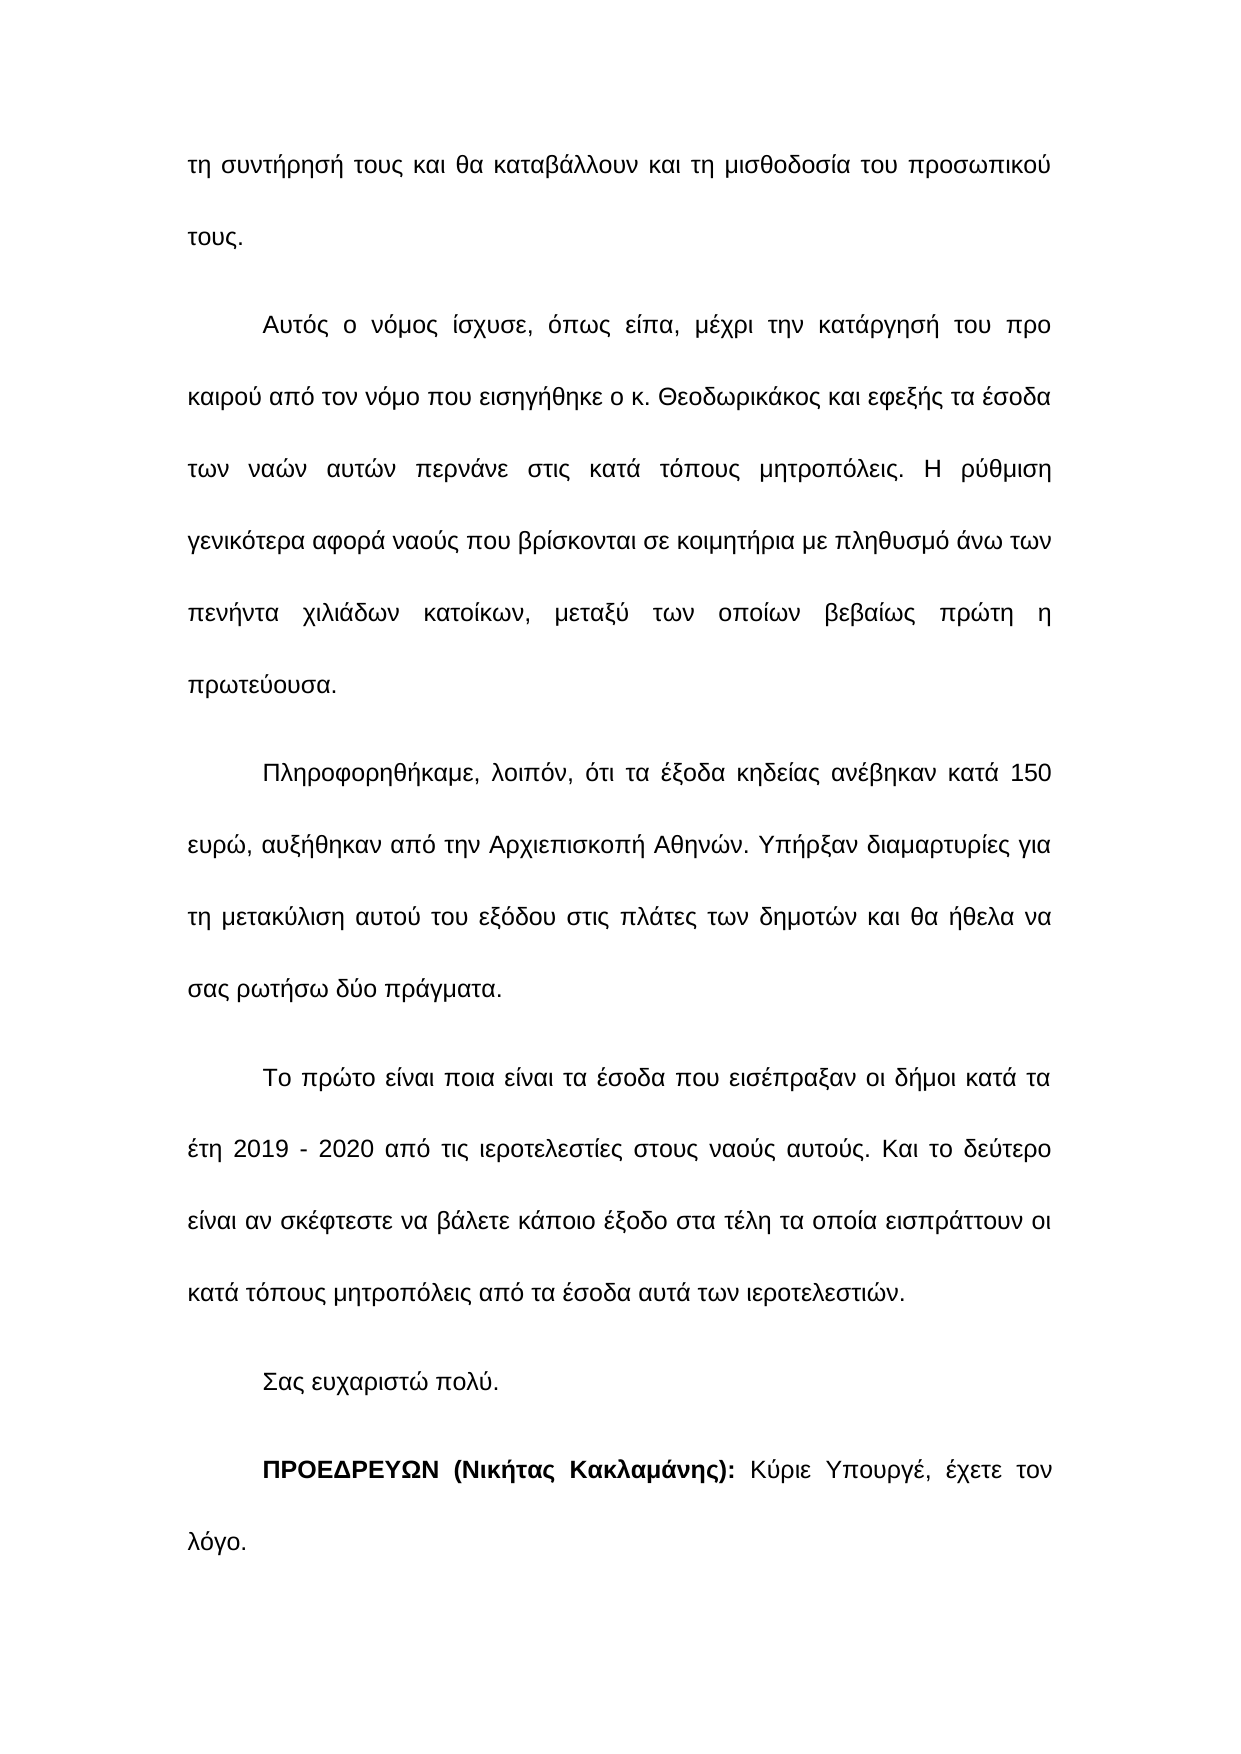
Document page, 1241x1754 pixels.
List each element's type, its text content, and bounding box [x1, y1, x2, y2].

text ΠΡΟΕΔΡΕΥΩΝ (Νικήτας Κακλαμάνης): Κύριε Υπουργέ, έχετε τον λόγο. [187, 1455, 1053, 1556]
text Πληροφορηθήκαμε, λοιπόν, ότι τα έξοδα κηδείας ανέβηκαν κατά 150 ευρώ, αυξήθηκαν από την Αρχιεπισκοπή Αθηνών. Υπήρξαν διαμαρτυρίες για τη μετακύλιση αυτού του εξόδου στις πλάτες των δημοτών και θα ήθελα να σας ρωτήσω δύο πράγματα. [187, 758, 1053, 1003]
text Αυτός ο νόμος ίσχυσε, όπως είπα, μέχρι την κατάργησή του προ καιρού από τον νόμο που εισηγήθηκε ο κ. Θεοδωρικάκος και εφεξής τα έσοδα των ναών αυτών περνάνε στις κατά τόπους μητροπόλεις. Η ρύθμιση γενικότερα αφορά ναούς που βρίσκονται σε κοιμητήρια με πληθυσμό άνω των πενήντα χιλιάδων κατοίκων, μεταξύ των οποίων βεβαίως πρώτη η πρωτεύουσα. [187, 310, 1053, 698]
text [187, 150, 1053, 251]
text Το πρώτο είναι ποια είναι τα έσοδα που εισέπραξαν οι δήμοι κατά τα έτη 2019 - 2020 από τις ιεροτελεστίες στους ναούς αυτούς. Και το δεύτερο είναι αν σκέφτεστε να βάλετε κάποιο έξοδο στα τέλη τα οποία εισπράττουν οι κατά τόπους μητροπόλεις από τα έσοδα αυτά των ιεροτελεστιών. [187, 1062, 1053, 1307]
text Σας ευχαριστώ πολύ. [187, 1367, 1053, 1395]
